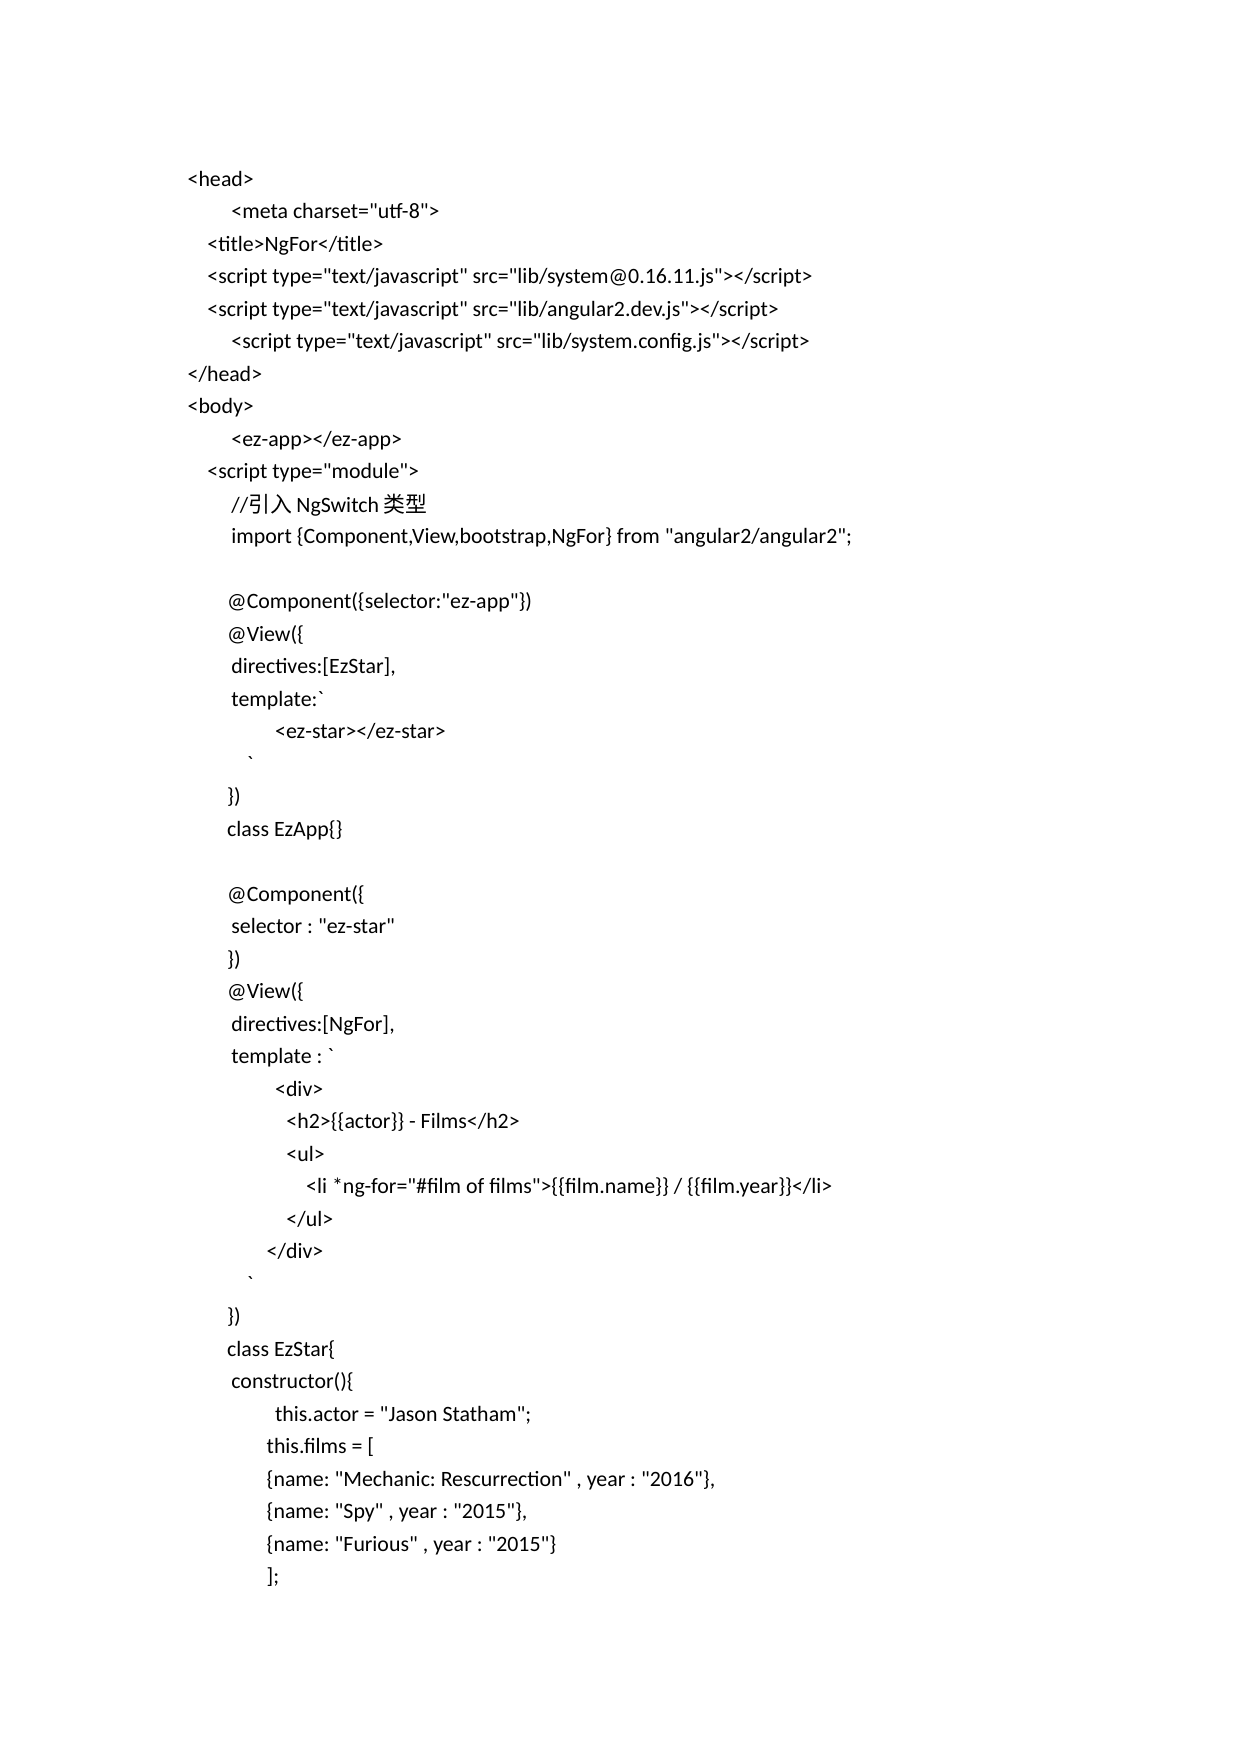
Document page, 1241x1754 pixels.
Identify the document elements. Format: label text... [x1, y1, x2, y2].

text {name: "Mechanic: Rescurrection" , year : "2016"}, [187, 1462, 1053, 1494]
text }) [187, 1299, 1053, 1332]
text </head> [187, 357, 1053, 389]
text {name: "Spy" , year : "2015"}, [187, 1494, 1053, 1527]
text <body> [187, 389, 1053, 422]
text directives:[EzStar], [187, 649, 1053, 682]
text //引入NgSwitch类型 [187, 487, 1053, 519]
text <head> [187, 162, 1053, 194]
text @Component({selector:"ez-app"}) [187, 584, 1053, 617]
text <title>NgFor</title> [187, 227, 1053, 259]
text <script type="text/javascript" src="lib/system.config.js"></script> [187, 324, 1053, 357]
text <script type="module"> [187, 454, 1053, 487]
text </div> [187, 1234, 1053, 1267]
text <meta charset="utf-8"> [187, 194, 1053, 227]
text ` [187, 747, 1053, 779]
text }) [187, 779, 1053, 812]
text {name: "Furious" , year : "2015"} [187, 1527, 1053, 1559]
text class EzStar{ [187, 1332, 1053, 1364]
text <h2>{{actor}} - Films</h2> [187, 1104, 1053, 1137]
text class EzApp{} [187, 812, 1053, 844]
text constructor(){ [187, 1364, 1053, 1397]
text @View({ [187, 974, 1053, 1007]
text <ul> [187, 1137, 1053, 1169]
text ` [187, 1267, 1053, 1299]
text this.films = [ [187, 1429, 1053, 1462]
text template:` [187, 682, 1053, 714]
text <script type="text/javascript" src="lib/system@0.16.11.js"></script> [187, 259, 1053, 292]
text <li *ng-for="#film of films">{{film.name}} / {{film.year}}</li> [187, 1169, 1053, 1202]
text <ez-star></ez-star> [187, 714, 1053, 747]
text this.actor = "Jason Statham"; [187, 1397, 1053, 1429]
text <script type="text/javascript" src="lib/angular2.dev.js"></script> [187, 292, 1053, 324]
text directives:[NgFor], [187, 1007, 1053, 1039]
text </ul> [187, 1202, 1053, 1234]
text @Component({ [187, 877, 1053, 909]
text }) [187, 942, 1053, 974]
text ]; [187, 1559, 1053, 1592]
text @View({ [187, 617, 1053, 649]
text <div> [187, 1072, 1053, 1104]
text import {Component,View,bootstrap,NgFor} from "angular2/angular2"; [187, 519, 1053, 552]
text template : ` [187, 1039, 1053, 1072]
text <ez-app></ez-app> [187, 422, 1053, 454]
text selector : "ez-star" [187, 909, 1053, 942]
